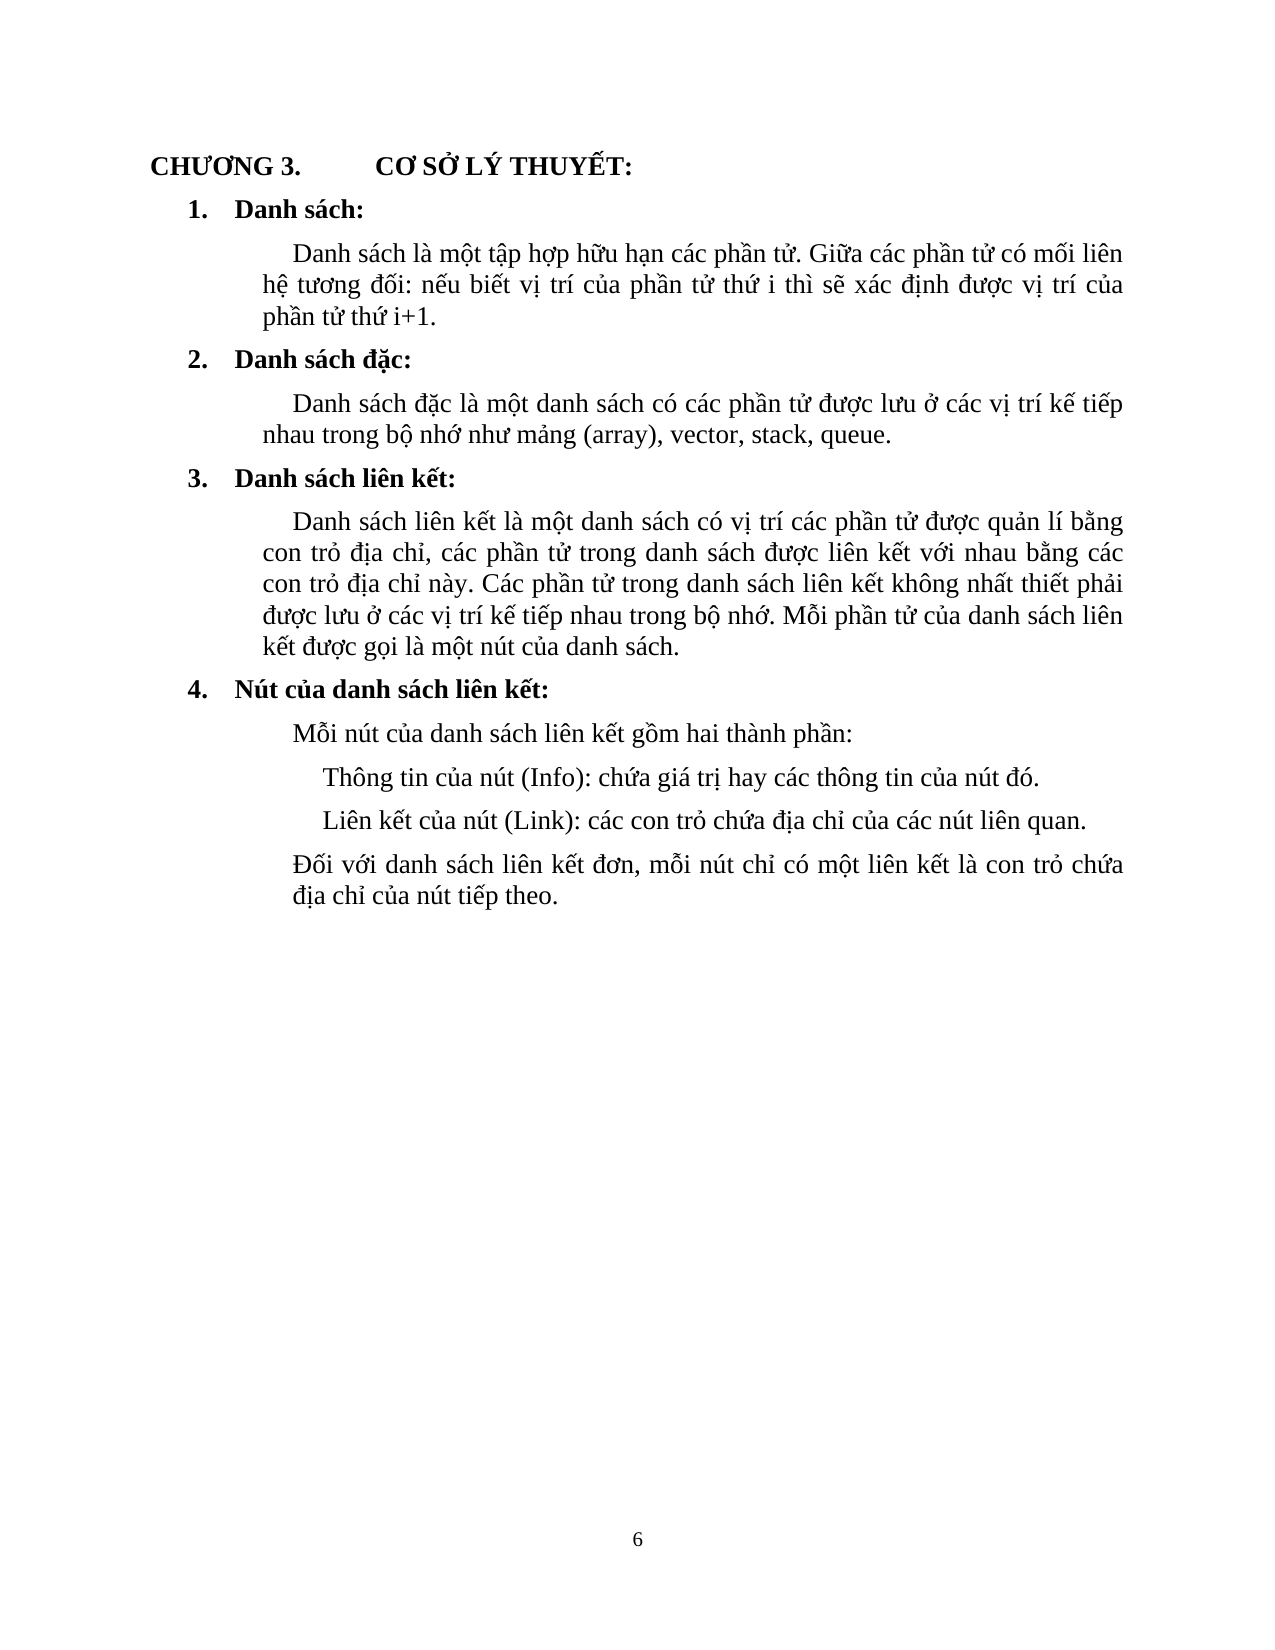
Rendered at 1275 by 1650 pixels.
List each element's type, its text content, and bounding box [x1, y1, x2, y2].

list Danh sách: [187, 194, 1125, 225]
list Danh sách đặc là một danh sách có các phần tử được lưu ở các vị trí kế tiếp nhau trong bộ nhớ như mảng (array), vector, stack, queue. [262, 387, 1125, 449]
list Thông tin của nút (Info): chứa giá trị hay các thông tin của nút đó. [292, 761, 1125, 792]
list Danh sách liên kết: [187, 462, 1125, 493]
list Mỗi nút của danh sách liên kết gồm hai thành phần: [262, 717, 1125, 748]
list Danh sách là một tập hợp hữu hạn các phần tử. Giữa các phần tử có mối liên hệ tương đối: nếu biết vị trí của phần tử thứ i thì sẽ xác định được vị trí của phần tử thứ i+1. [262, 237, 1125, 331]
list Nút của danh sách liên kết: [187, 673, 1125, 705]
list Danh sách đặc: [187, 343, 1125, 374]
list Đối với danh sách liên kết đơn, mỗi nút chỉ có một liên kết là con trỏ chứa địa chỉ của nút tiếp theo. [292, 848, 1125, 910]
list CƠ SỞ LÝ THUYẾT: [150, 150, 1125, 181]
list Liên kết của nút (Link): các con trỏ chứa địa chỉ của các nút liên quan. [292, 804, 1125, 836]
list Danh sách liên kết là một danh sách có vị trí các phần tử được quản lí bằng con trỏ địa chỉ, các phần tử trong danh sách được liên kết với nhau bằng các con trỏ địa chỉ này. Các phần tử trong danh sách liên kết không nhất thiết phải được lưu ở các vị trí kế tiếp nhau trong bộ nhớ. Mỗi phần tử của danh sách liên kết được gọi là một nút của danh sách. [262, 505, 1125, 661]
